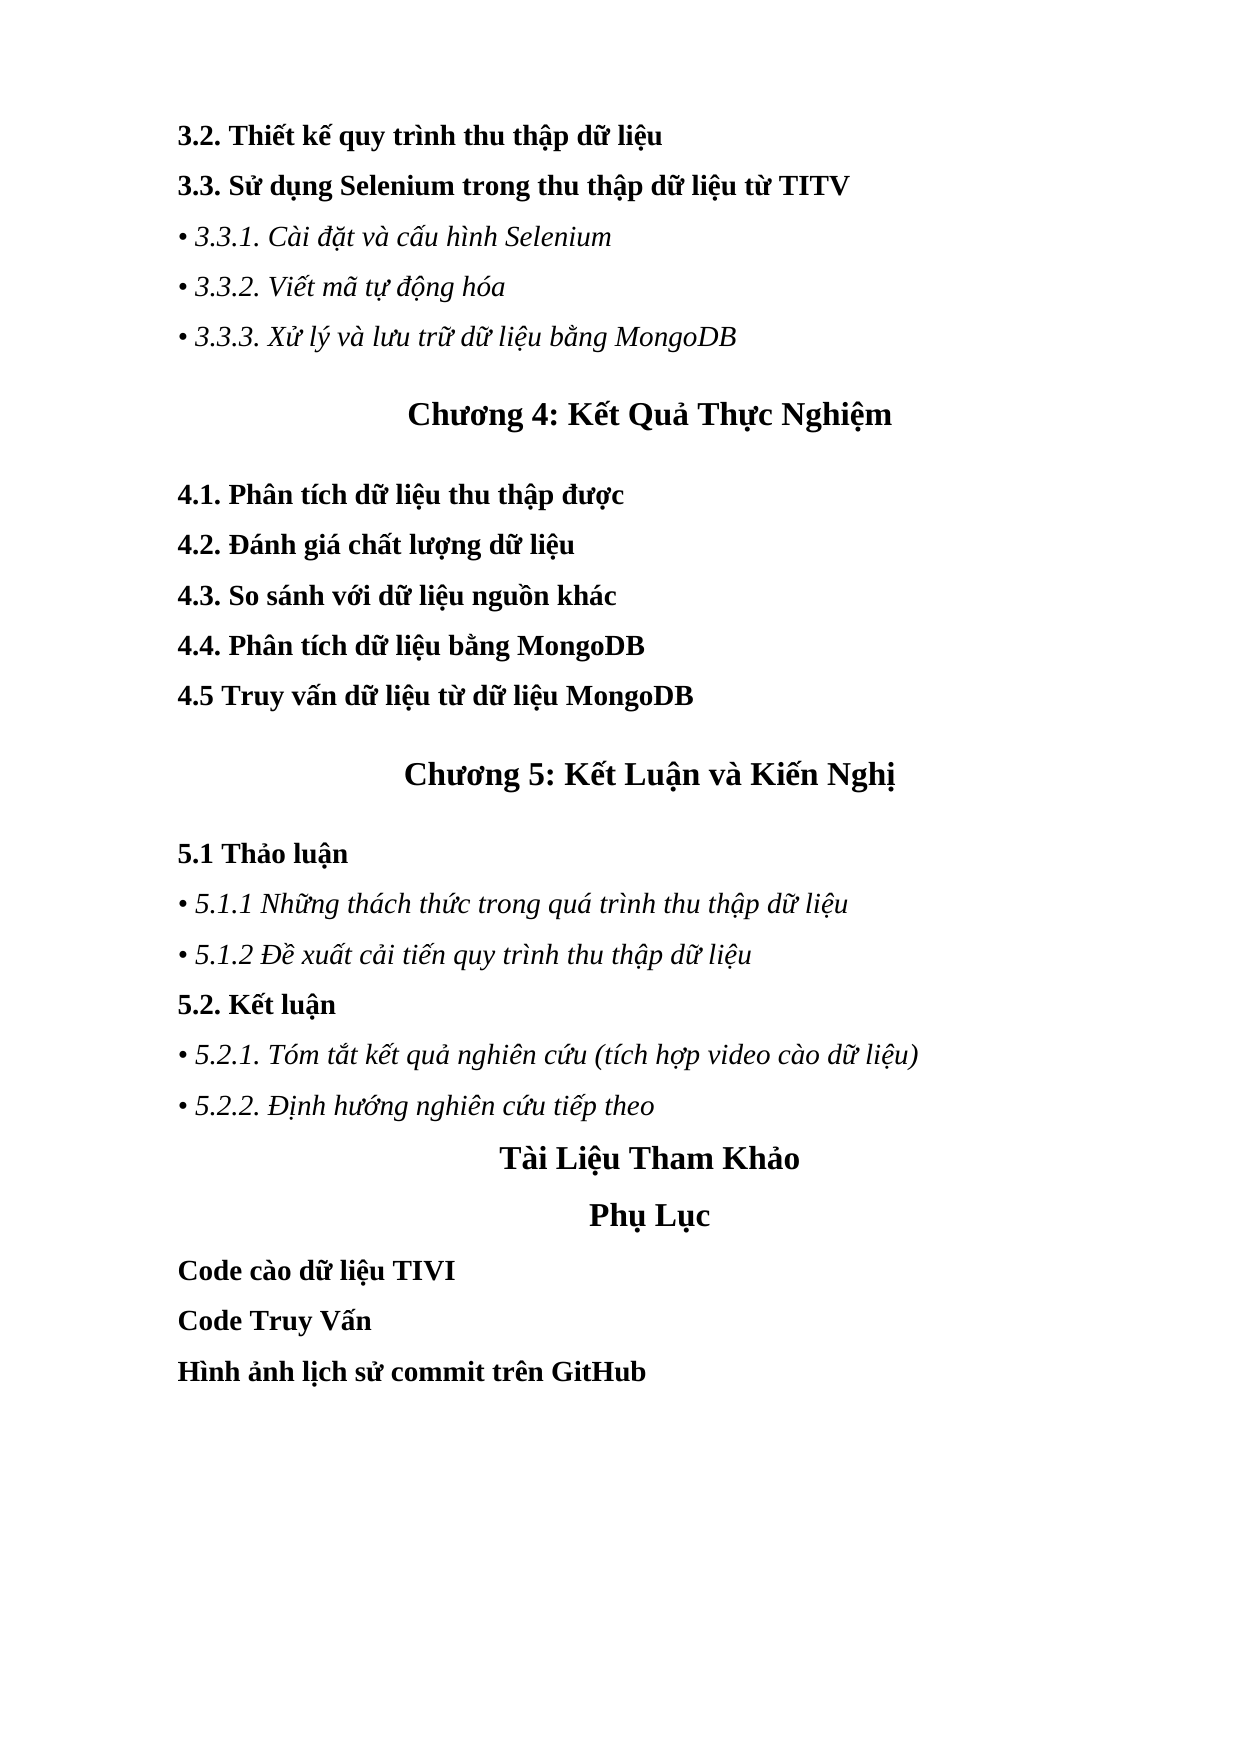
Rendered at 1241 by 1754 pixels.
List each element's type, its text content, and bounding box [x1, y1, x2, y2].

text 4.2. Đánh giá chất lượng dữ liệu 4.3. So sánh với dữ liệu nguồn khác [177, 527, 1122, 611]
text Chương 4: Kết Quả Thực Nghiệm [177, 395, 1122, 433]
text • 5.2.2. Định hướng nghiên cứu tiếp theo [177, 1088, 1122, 1121]
text Hình ảnh lịch sử commit trên GitHub [177, 1354, 1122, 1387]
text 3.2. Thiết kế quy trình thu thập dữ liệu 3.3. Sử dụng Selenium trong thu thập dữ liệu từ TITV • 3.3.1. Cài đặt và cấu hình Selenium • 3.3.2. Viết mã tự động hóa • 3.3.3. Xử lý và lưu trữ dữ liệu bằng MongoDB [177, 118, 1122, 353]
text Phụ Lục [177, 1196, 1122, 1234]
text 5.2. Kết luận • 5.2.1. Tóm tắt kết quả nghiên cứu (tích hợp video cào dữ liệu) [177, 987, 1122, 1071]
text • 5.1.2 Đề xuất cải tiến quy trình thu thập dữ liệu [177, 937, 1122, 970]
text Tài Liệu Tham Khảo [177, 1138, 1122, 1176]
text 5.1 Thảo luận • 5.1.1 Những thách thức trong quá trình thu thập dữ liệu [177, 836, 1122, 920]
text 4.4. Phân tích dữ liệu bằng MongoDB [177, 628, 1122, 662]
text 4.1. Phân tích dữ liệu thu thập được [177, 477, 1122, 511]
text 4.5 Truy vấn dữ liệu từ dữ liệu MongoDB [177, 678, 1122, 712]
text Chương 5: Kết Luận và Kiến Nghị [177, 754, 1122, 792]
text Code cào dữ liệu TIVI [177, 1253, 1122, 1287]
text Code Truy Vấn [177, 1303, 1122, 1337]
